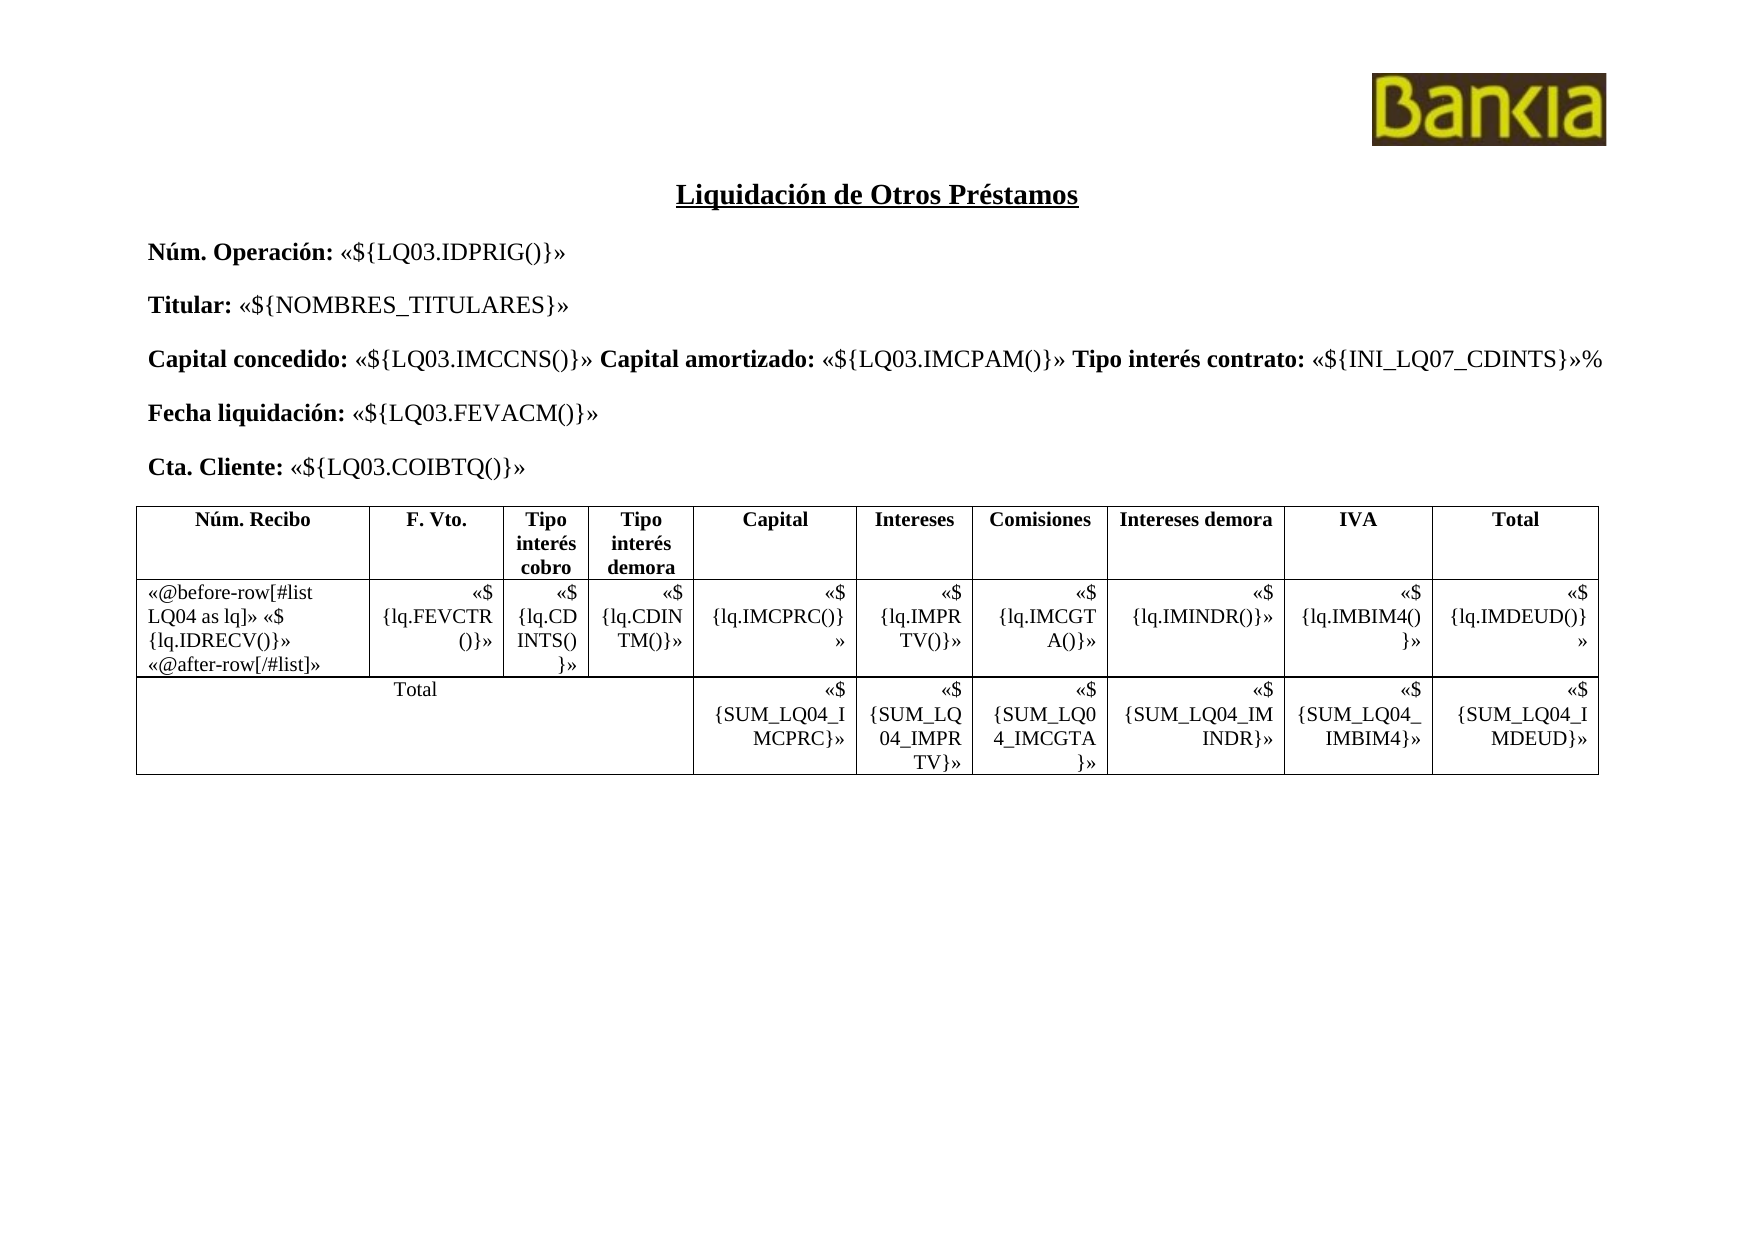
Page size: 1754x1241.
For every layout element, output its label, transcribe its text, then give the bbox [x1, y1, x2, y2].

table_header Tipo interés demora [589, 507, 693, 579]
table_cell «${lq.IMDEUD()}» [1433, 580, 1598, 676]
text Titular: «${NOMBRES_TITULARES}» [148, 290, 1606, 319]
table_header F. Vto. [370, 507, 503, 579]
table_cell «${lq.IMCPRC()}» [694, 580, 856, 676]
table_cell «${lq.IMCGTA()}» [973, 580, 1107, 676]
table_cell «@before-row[#list LQ04 as lq]» «${lq.IDRECV()}» «@after-row[/#list]» [137, 580, 369, 676]
text Capital concedido: «${LQ03.IMCCNS()}» Capital amortizado: «${LQ03.IMCPAM()}» Tipo interés contrato: «${INI_LQ07_CDINTS}»% [148, 344, 1606, 373]
table_cell «${lq.IMBIM4()}» [1285, 580, 1432, 676]
table_cell «${lq.FEVCTR()}» [370, 580, 503, 676]
table_cell «${lq.IMINDR()}» [1108, 580, 1284, 676]
table_cell «${SUM_LQ04_IMDEUD}» [1433, 678, 1598, 774]
table_cell Total [137, 678, 693, 774]
table_header Núm. Recibo [137, 507, 369, 579]
table_header Total [1433, 507, 1598, 579]
text Cta. Cliente: «${LQ03.COIBTQ()}» [148, 452, 1606, 481]
table_header Intereses [857, 507, 972, 579]
table_header Intereses demora [1108, 507, 1284, 579]
table_cell «${SUM_LQ04_IMPRTV}» [857, 678, 972, 774]
picture [1372, 73, 1607, 146]
table_cell «${SUM_LQ04_IMCPRC}» [694, 678, 856, 774]
text Liquidación de Otros Préstamos [148, 177, 1606, 211]
table_cell «${SUM_LQ04_IMCGTA}» [973, 678, 1107, 774]
text Núm. Operación: «${LQ03.IDPRIG()}» [148, 237, 1606, 265]
table_cell «${lq.CDINTM()}» [589, 580, 693, 676]
table_cell «${SUM_LQ04_IMBIM4}» [1285, 678, 1432, 774]
table_header Tipo interés cobro [504, 507, 588, 579]
table_header IVA [1285, 507, 1432, 579]
table_cell «${lq.CDINTS()}» [504, 580, 588, 676]
text Fecha liquidación: «${LQ03.FEVACM()}» [148, 398, 1606, 427]
table_header Capital [694, 507, 856, 579]
table_cell «${SUM_LQ04_IMINDR}» [1108, 678, 1284, 774]
table_cell «${lq.IMPRTV()}» [857, 580, 972, 676]
table_header Comisiones [973, 507, 1107, 579]
